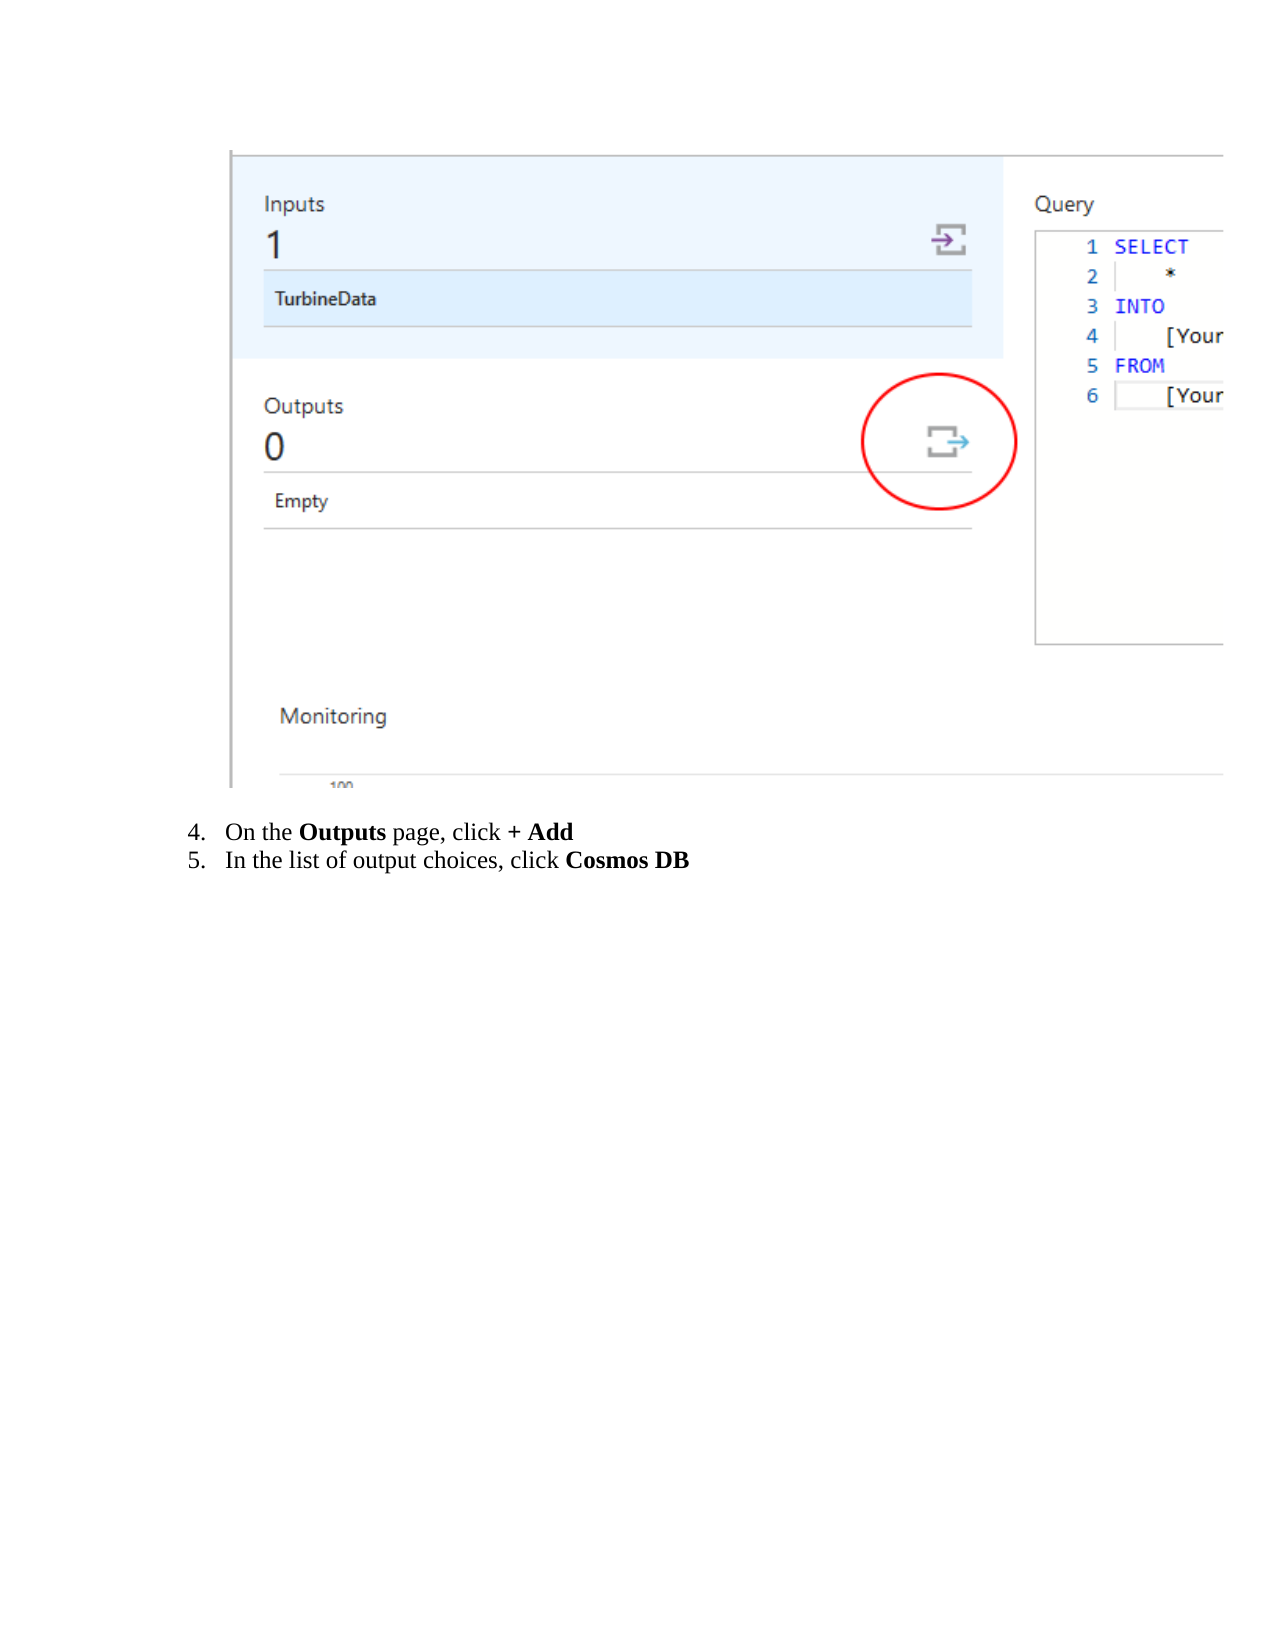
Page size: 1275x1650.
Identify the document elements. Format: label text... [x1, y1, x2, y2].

list In the list of output choices, click Cosmos DB [187, 845, 1125, 874]
list On the Outputs page, click + Add [187, 817, 1125, 845]
picture [225, 150, 1224, 788]
